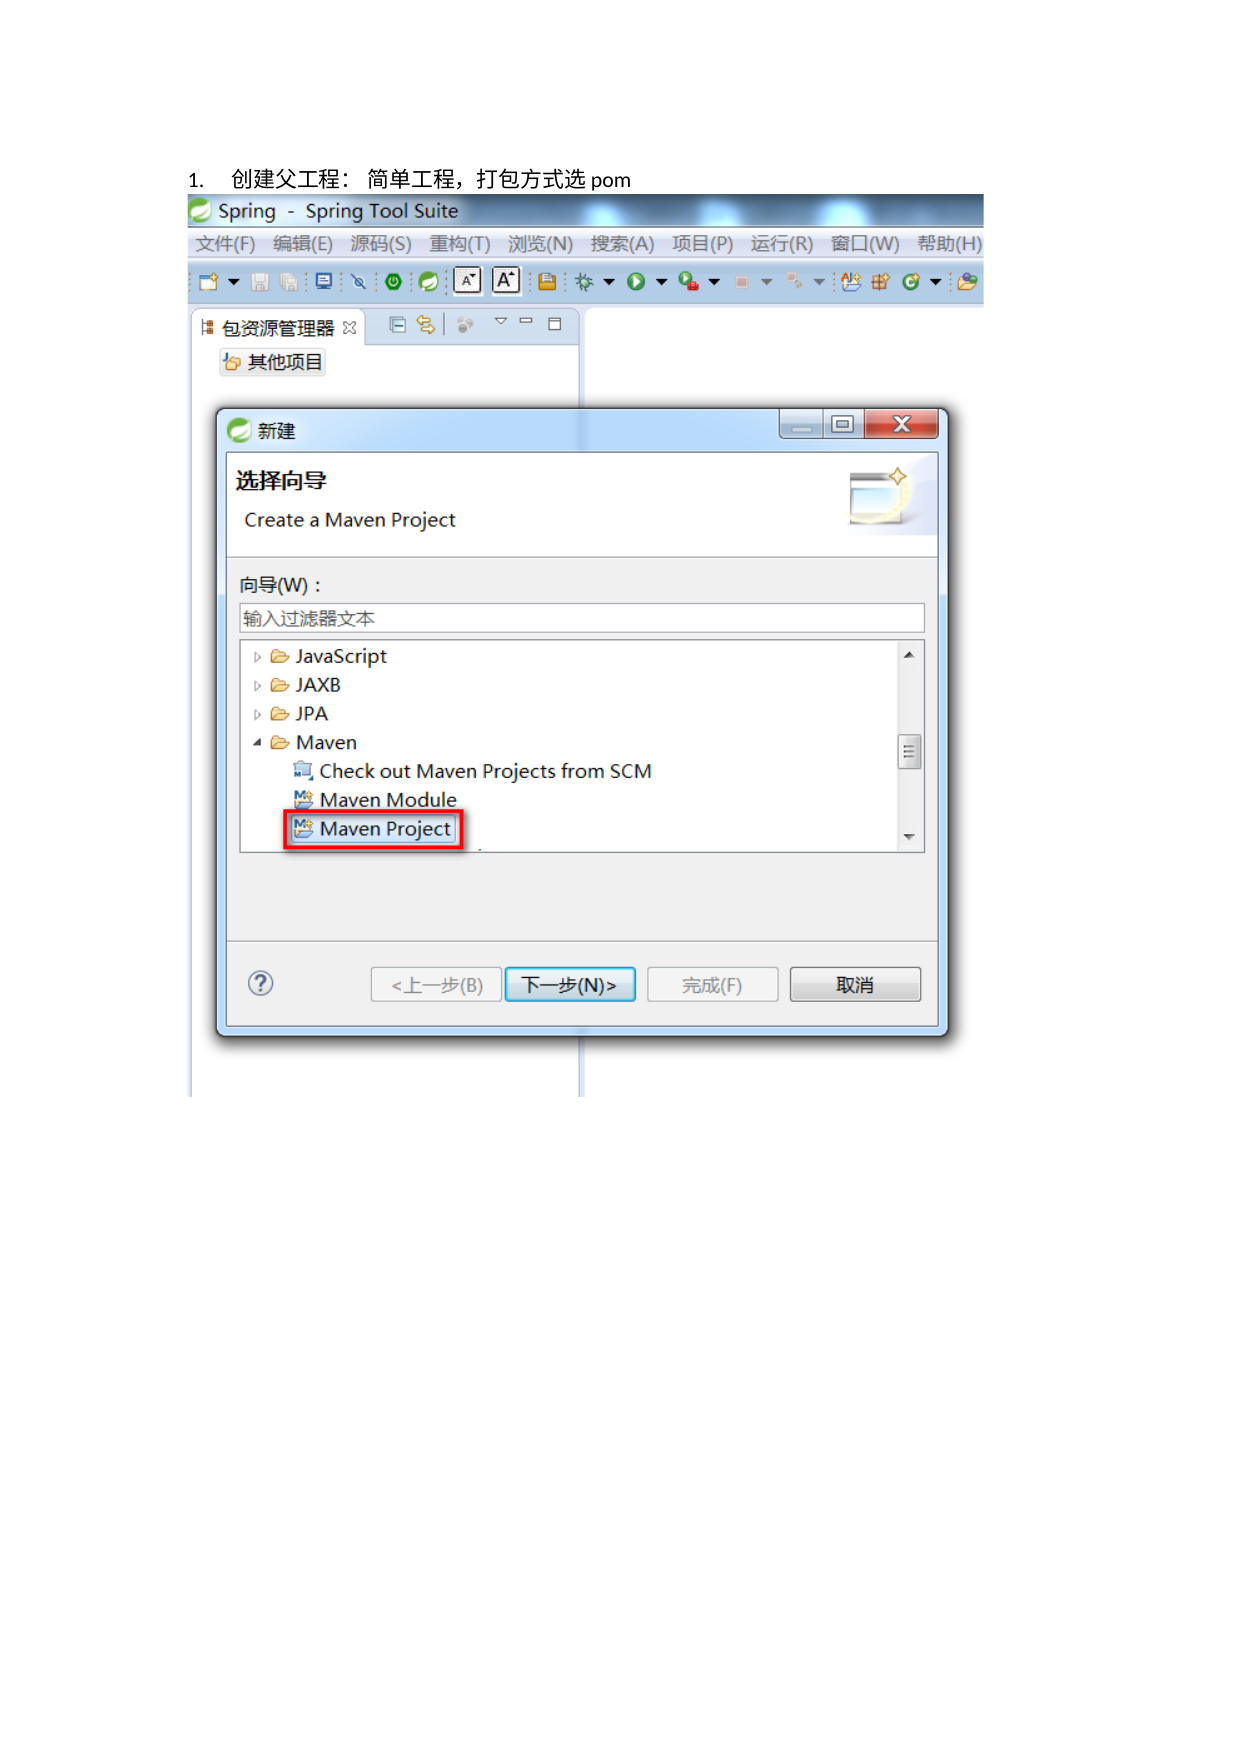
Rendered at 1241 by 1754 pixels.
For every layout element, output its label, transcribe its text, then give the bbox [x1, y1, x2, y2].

picture [187, 194, 984, 1097]
list 创建父工程： 简单工程，打包方式选pom [187, 162, 1053, 194]
